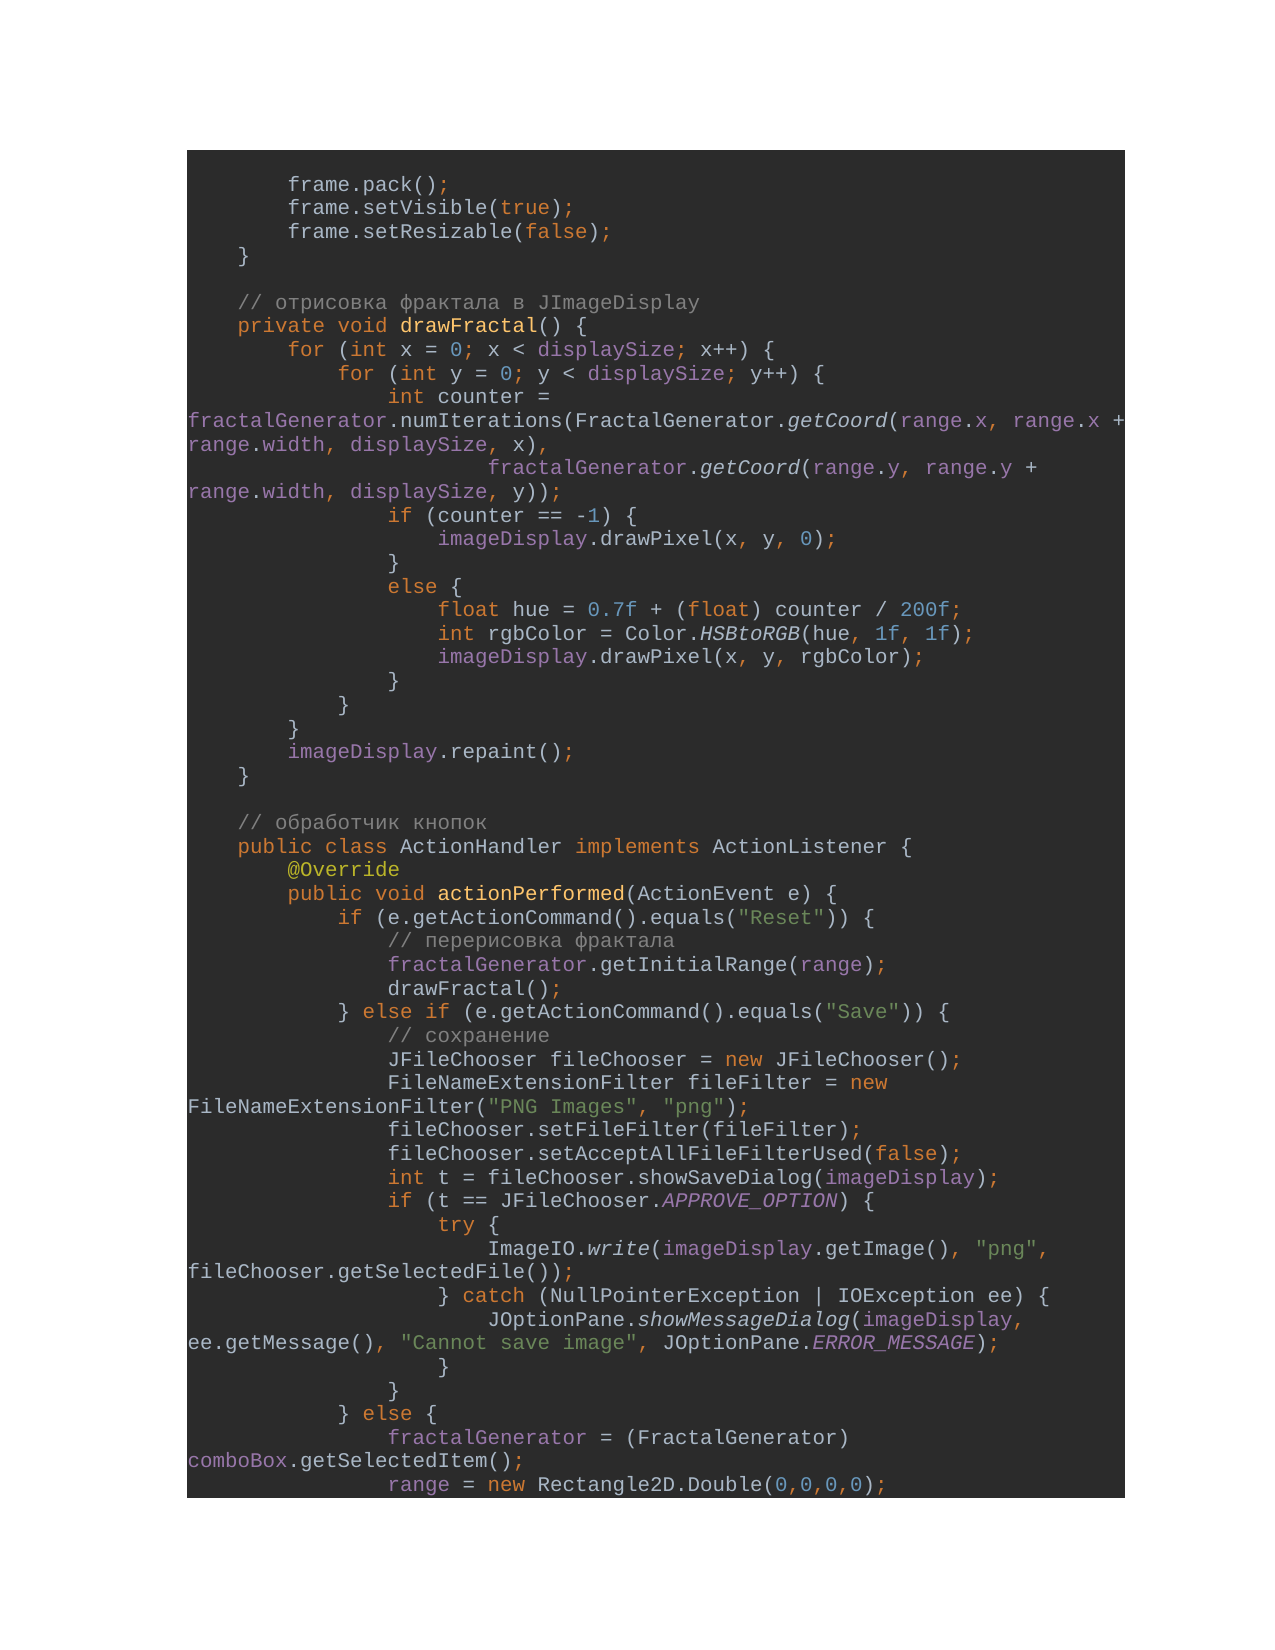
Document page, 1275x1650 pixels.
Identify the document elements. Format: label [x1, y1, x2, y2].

list [187, 150, 1125, 1498]
